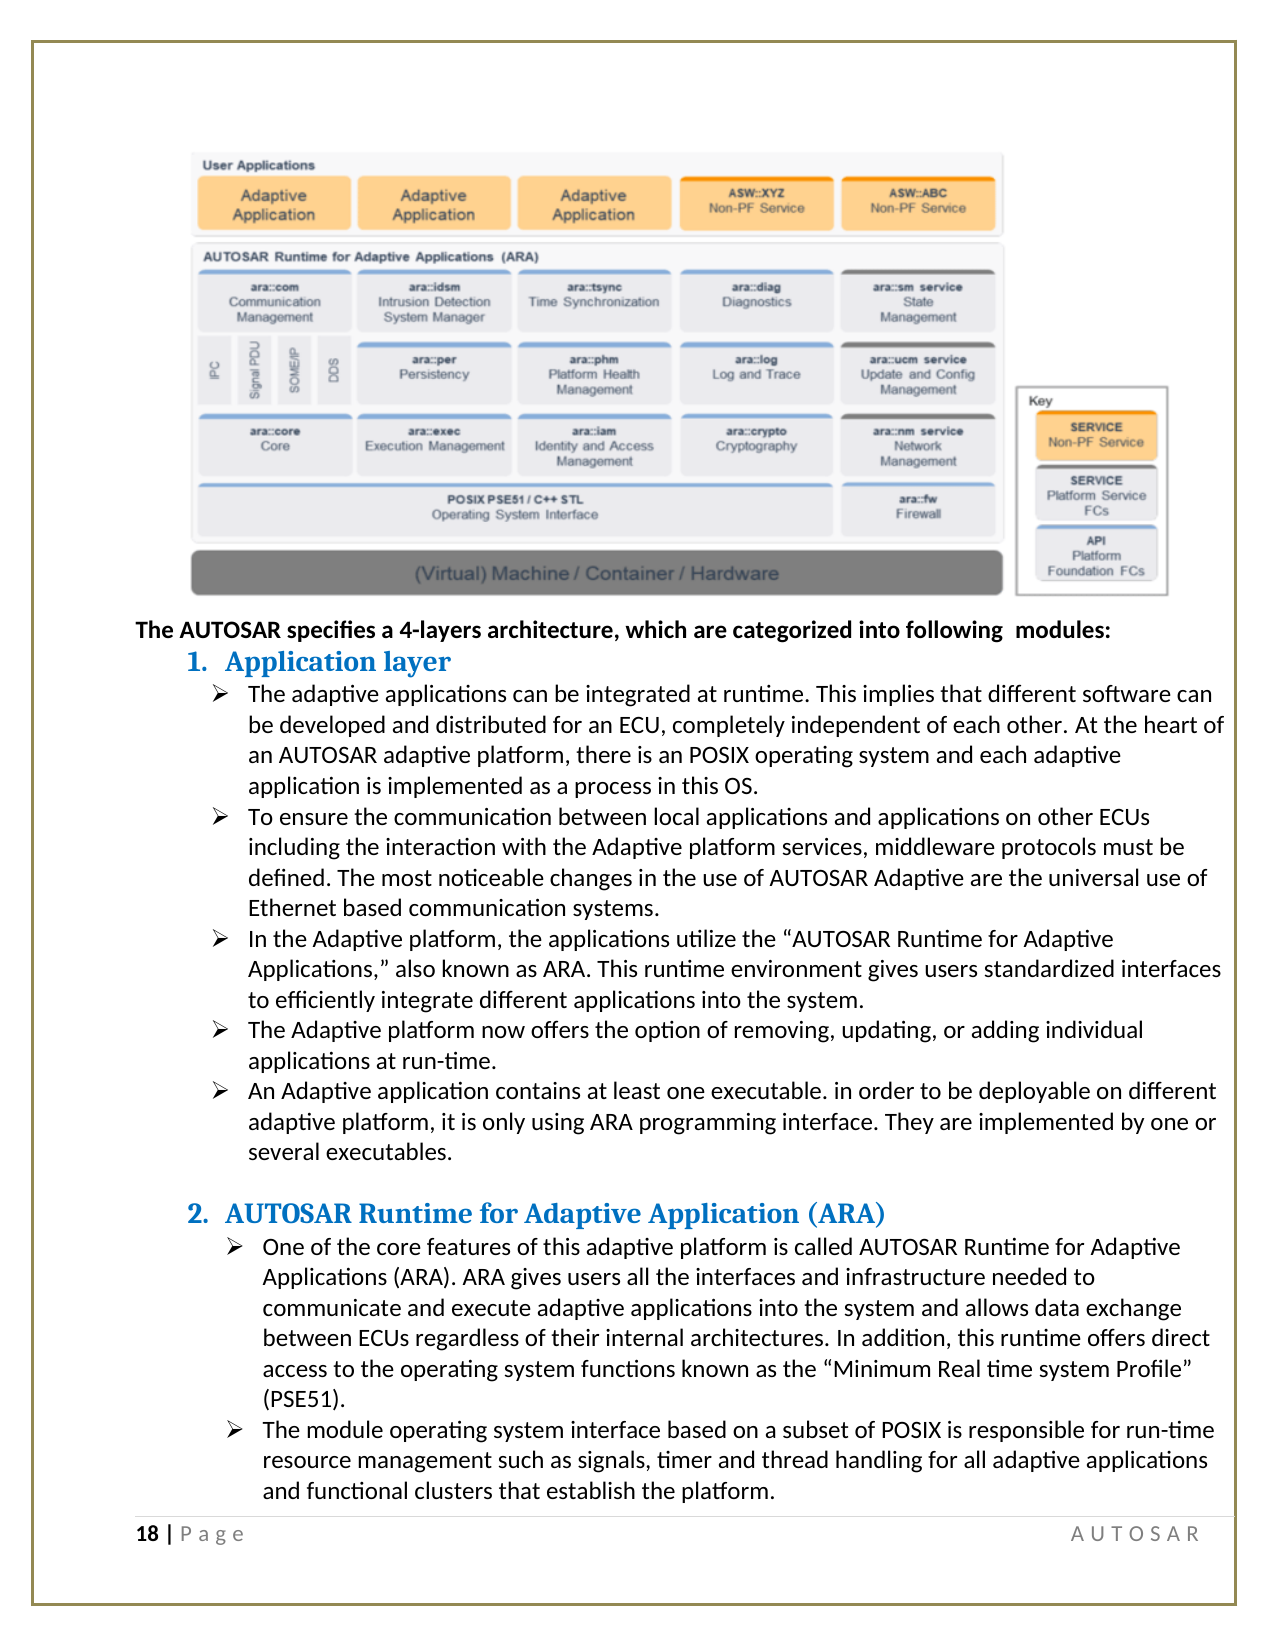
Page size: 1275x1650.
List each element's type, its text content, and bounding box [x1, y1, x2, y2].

picture [135, 143, 1234, 615]
list One of the core features of this adaptive platform is called AUTOSAR Runtime for Adaptive Applications (ARA). ARA gives users all the interfaces and infrastructure needed to communicate and execute adaptive applications into the system and allows data exchange between ECUs regardless of their internal architectures. In addition, this runtime offers direct access to the operating system functions known as the “Minimum Real time system Profile” (PSE51). [225, 1231, 1234, 1414]
list The adaptive applications can be integrated at runtime. This implies that different software can be developed and distributed for an ECU, completely independent of each other. At the heart of an AUTOSAR adaptive platform, there is an POSIX operating system and each adaptive application is implemented as a process in this OS. [210, 679, 1234, 801]
list An Adaptive application contains at least one executable. in order to be deployable on different [210, 1075, 1234, 1106]
list In the Adaptive platform, the applications utilize the “AUTOSAR Runtime for Adaptive Applications,” also known as ARA. This runtime environment gives users standardized interfaces to efficiently integrate different applications into the system. [210, 923, 1234, 1014]
text The AUTOSAR specifies a 4-layers architecture, which are categorized into following modules: [135, 615, 1234, 645]
subtitle AUTOSAR Runtime for Adaptive Application (ARA) [187, 1197, 1234, 1231]
list To ensure the communication between local applications and applications on other ECUs including the interaction with the Adaptive platform services, middleware protocols must be defined. The most noticeable changes in the use of AUTOSAR Adaptive are the universal use of Ethernet based communication systems. [210, 801, 1234, 923]
list The module operating system interface based on a subset of POSIX is responsible for run-time resource management such as signals, timer and thread handling for all adaptive applications and functional clusters that establish the platform. [225, 1414, 1234, 1506]
subtitle Application layer [187, 645, 1234, 679]
list adaptive platform, it is only using ARA programming interface. They are implemented by one or several executables. [248, 1106, 1234, 1167]
list The Adaptive platform now offers the option of removing, updating, or adding individual applications at run-time. [210, 1014, 1234, 1075]
